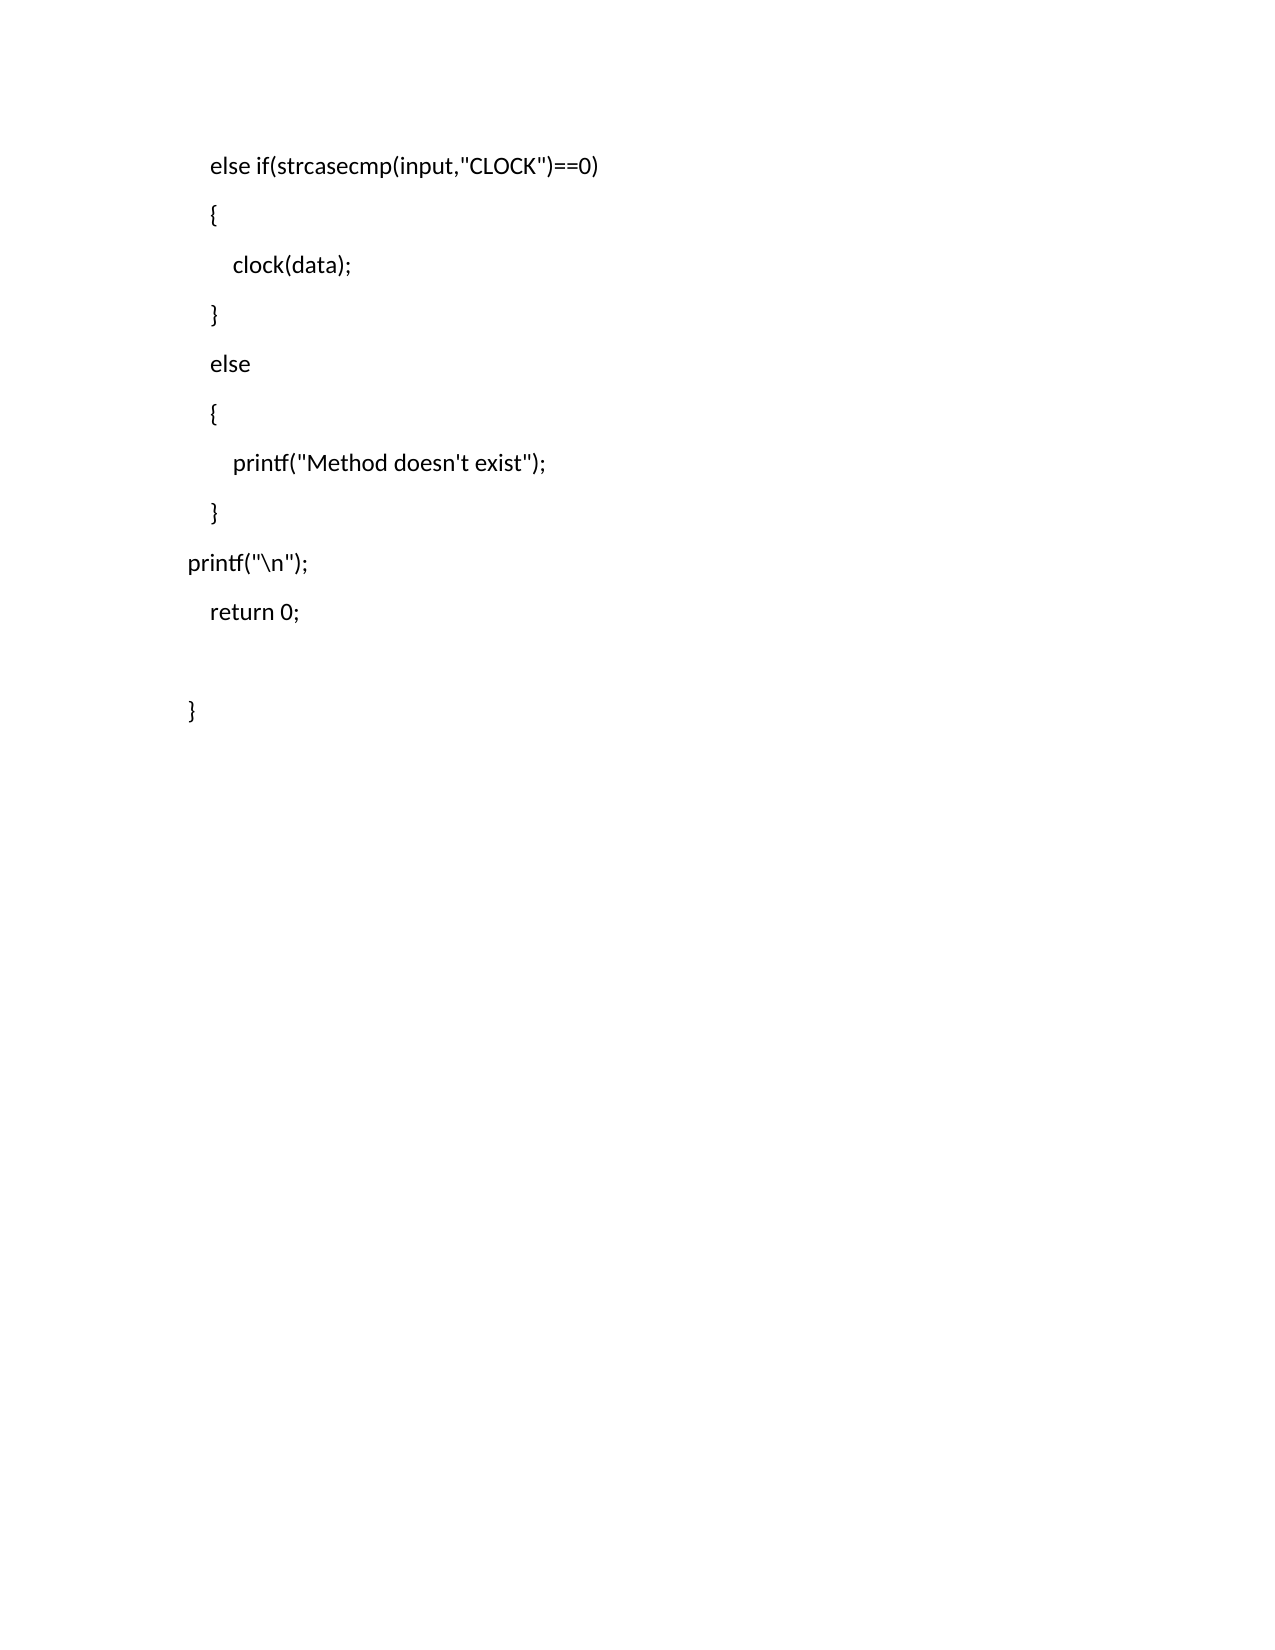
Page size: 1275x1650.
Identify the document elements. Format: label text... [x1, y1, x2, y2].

text } [187, 695, 1087, 726]
text printf("Method doesn't exist"); [187, 447, 1087, 478]
text else if(strcasecmp(input,"CLOCK")==0) [187, 150, 1087, 181]
text clock(data); [187, 249, 1087, 280]
text return 0; [187, 596, 1087, 627]
text else [187, 348, 1087, 379]
text printf("\n"); [187, 547, 1087, 577]
text } [187, 497, 1087, 528]
text { [187, 398, 1087, 428]
text } [187, 299, 1087, 329]
text { [187, 199, 1087, 230]
